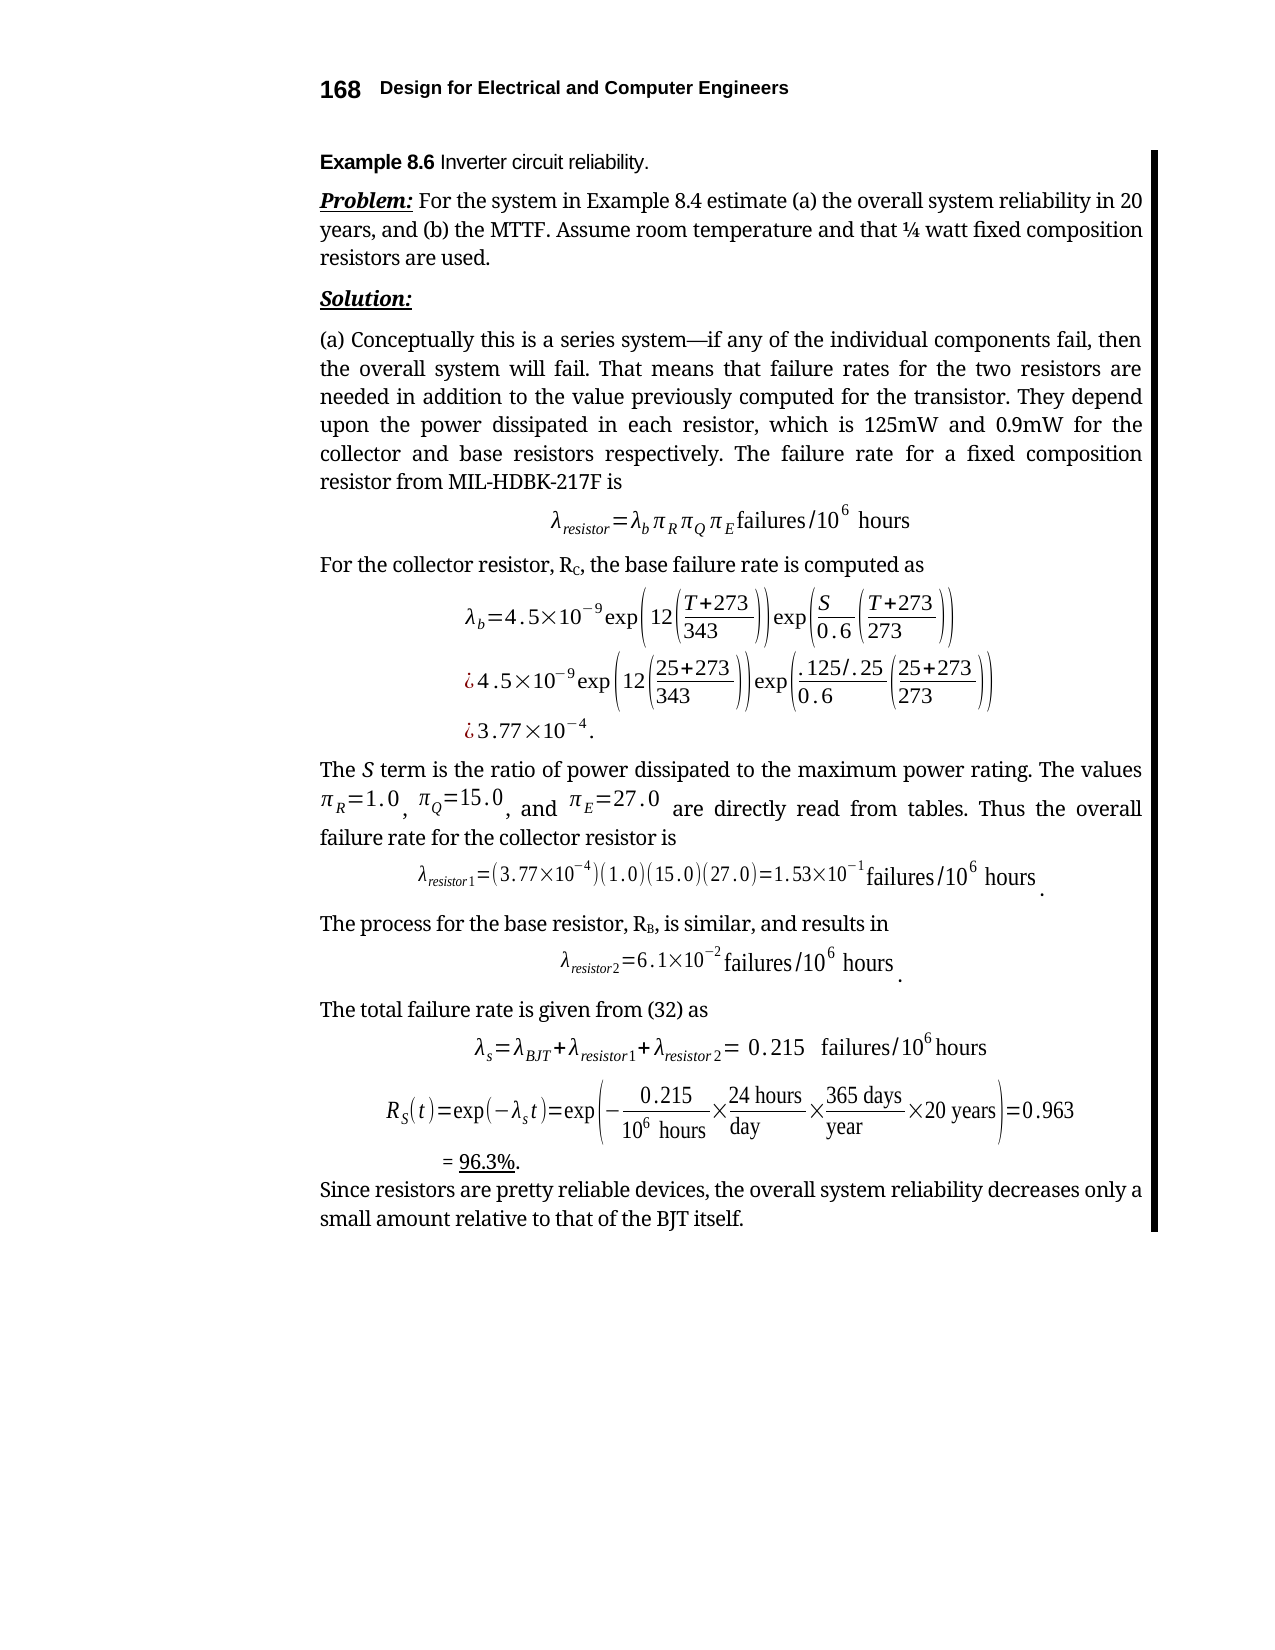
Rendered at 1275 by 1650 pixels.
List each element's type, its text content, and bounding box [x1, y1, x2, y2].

text Since resistors are pretty reliable devices, the overall system reliability decreases only a small amount relative to that of the BJT itself. [319, 1176, 1143, 1232]
text . [319, 944, 1151, 989]
text The S term is the ratio of power dissipated to the maximum power rating. The values , , and are directly read from tables. Thus the overall failure rate for the collector resistor is [319, 756, 1151, 851]
text Solution: [319, 284, 1151, 313]
text = 96.3%. [319, 1147, 1143, 1176]
text The total failure rate is given from (32) as [319, 995, 1151, 1024]
text The process for the base resistor, RB, is similar, and results in [319, 909, 1151, 937]
text (a) Conceptually this is a series system—if any of the individual components fail, then the overall system will fail. That means that failure rates for the two resistors are needed in addition to the value previously computed for the transistor. They depend upon the power dissipated in each resistor, which is 125mW and 0.9mW for the collector and base resistors respectively. The failure rate for a fixed composition resistor from MIL-HDBK-217F is [319, 325, 1151, 496]
text Example 8.6 Inverter circuit reliability. [319, 150, 1143, 174]
text . [319, 858, 1151, 903]
text Problem: For the system in Example 8.4 estimate (a) the overall system reliability in 20 years, and (b) the MTTF. Assume room temperature and that ¼ watt fixed composition resistors are used. [319, 186, 1151, 272]
text For the collector resistor, RC, the base failure rate is computed as [319, 551, 1151, 579]
